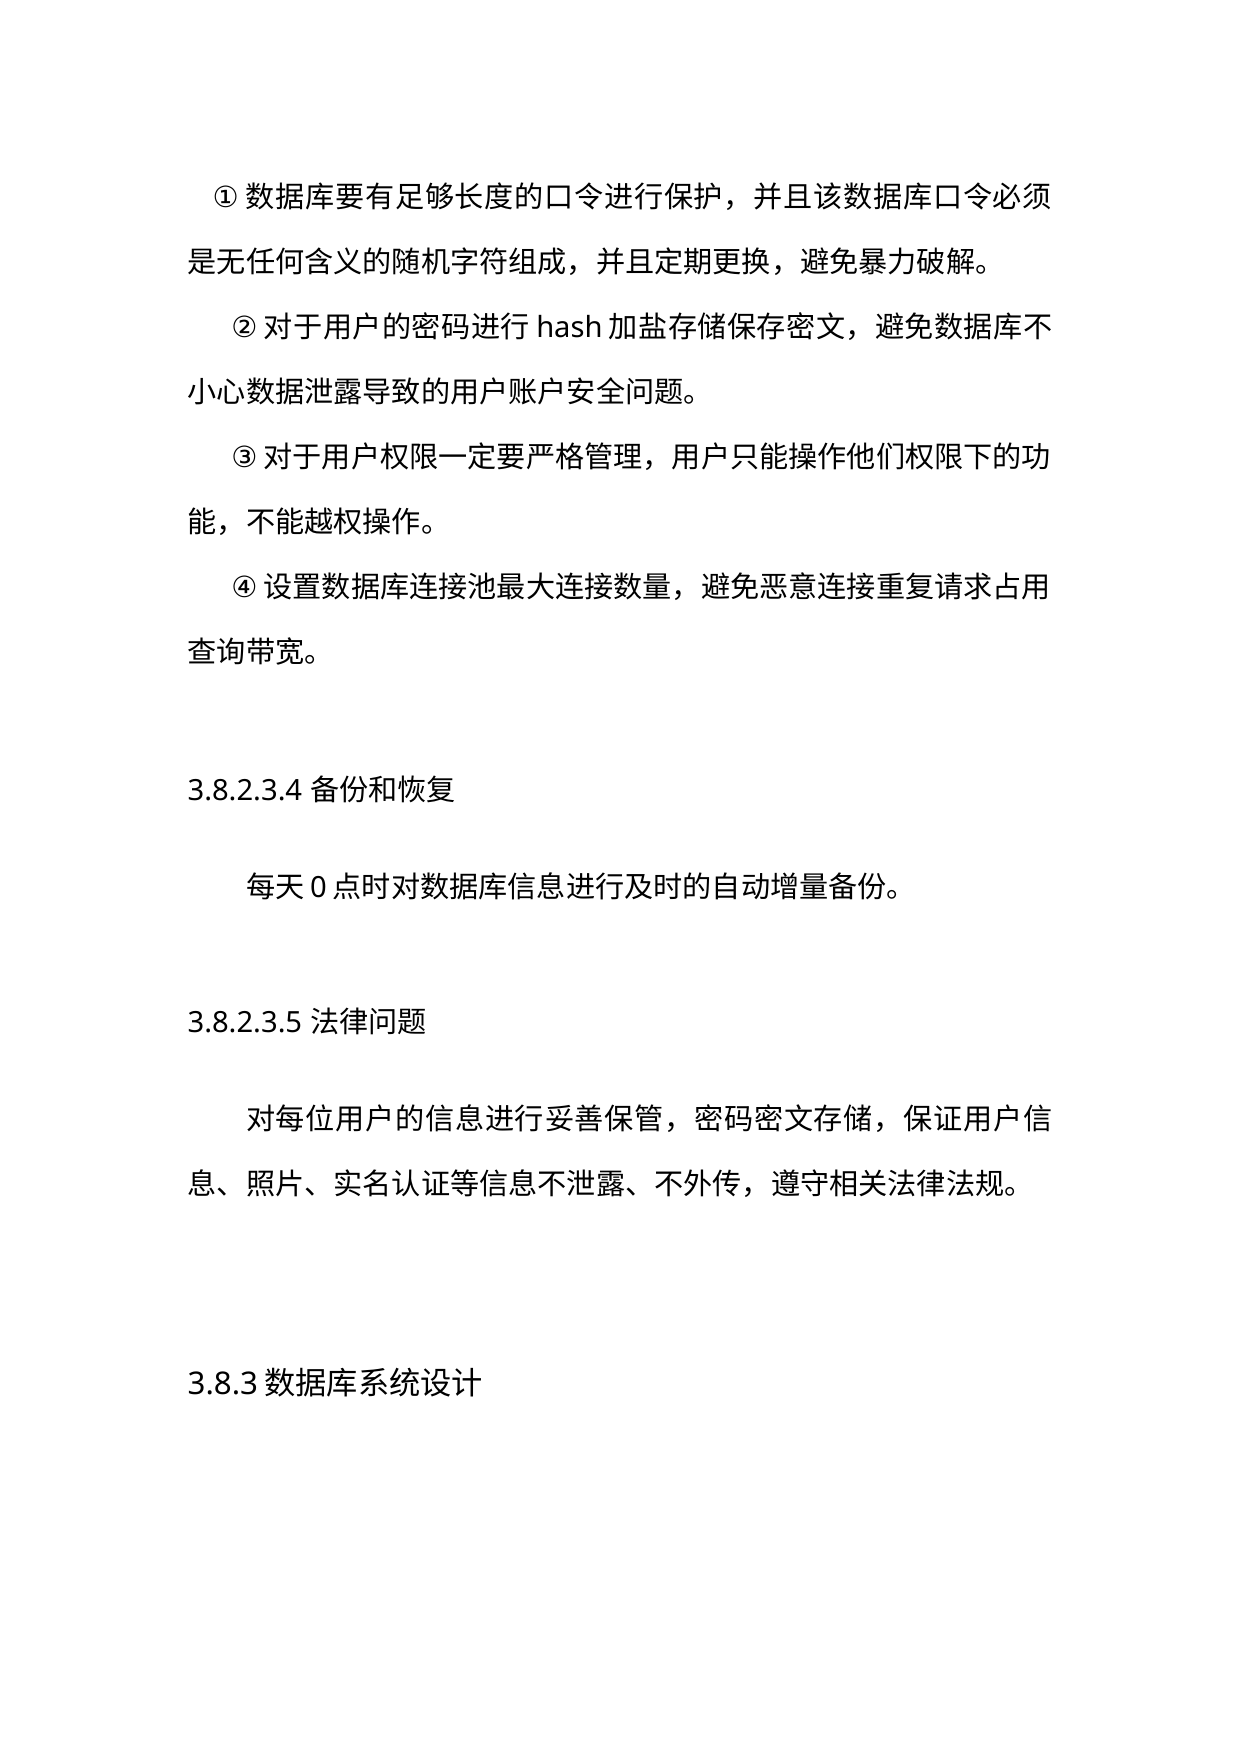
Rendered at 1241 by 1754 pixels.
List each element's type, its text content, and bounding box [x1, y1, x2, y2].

text ④设置数据库连接池最大连接数量，避免恶意连接重复请求占用查询带宽。 [187, 552, 1053, 682]
subtitle 3.8.2.3.4 备份和恢复 [187, 755, 1053, 820]
text ②对于用户的密码进行hash加盐存储保存密文，避免数据库不小心数据泄露导致的用户账户安全问题。 [187, 292, 1053, 422]
text 每天0点时对数据库信息进行及时的自动增量备份。 [187, 853, 1053, 918]
text 对每位用户的信息进行妥善保管，密码密文存储，保证用户信息、照片、实名认证等信息不泄露、不外传，遵守相关法律法规。 [187, 1084, 1053, 1214]
subtitle 3.8.3数据库系统设计 [187, 1349, 1053, 1414]
text ③对于用户权限一定要严格管理，用户只能操作他们权限下的功能，不能越权操作。 [187, 422, 1053, 552]
text ①数据库要有足够长度的口令进行保护，并且该数据库口令必须是无任何含义的随机字符组成，并且定期更换，避免暴力破解。 [187, 162, 1053, 292]
subtitle 3.8.2.3.5 法律问题 [187, 987, 1053, 1052]
